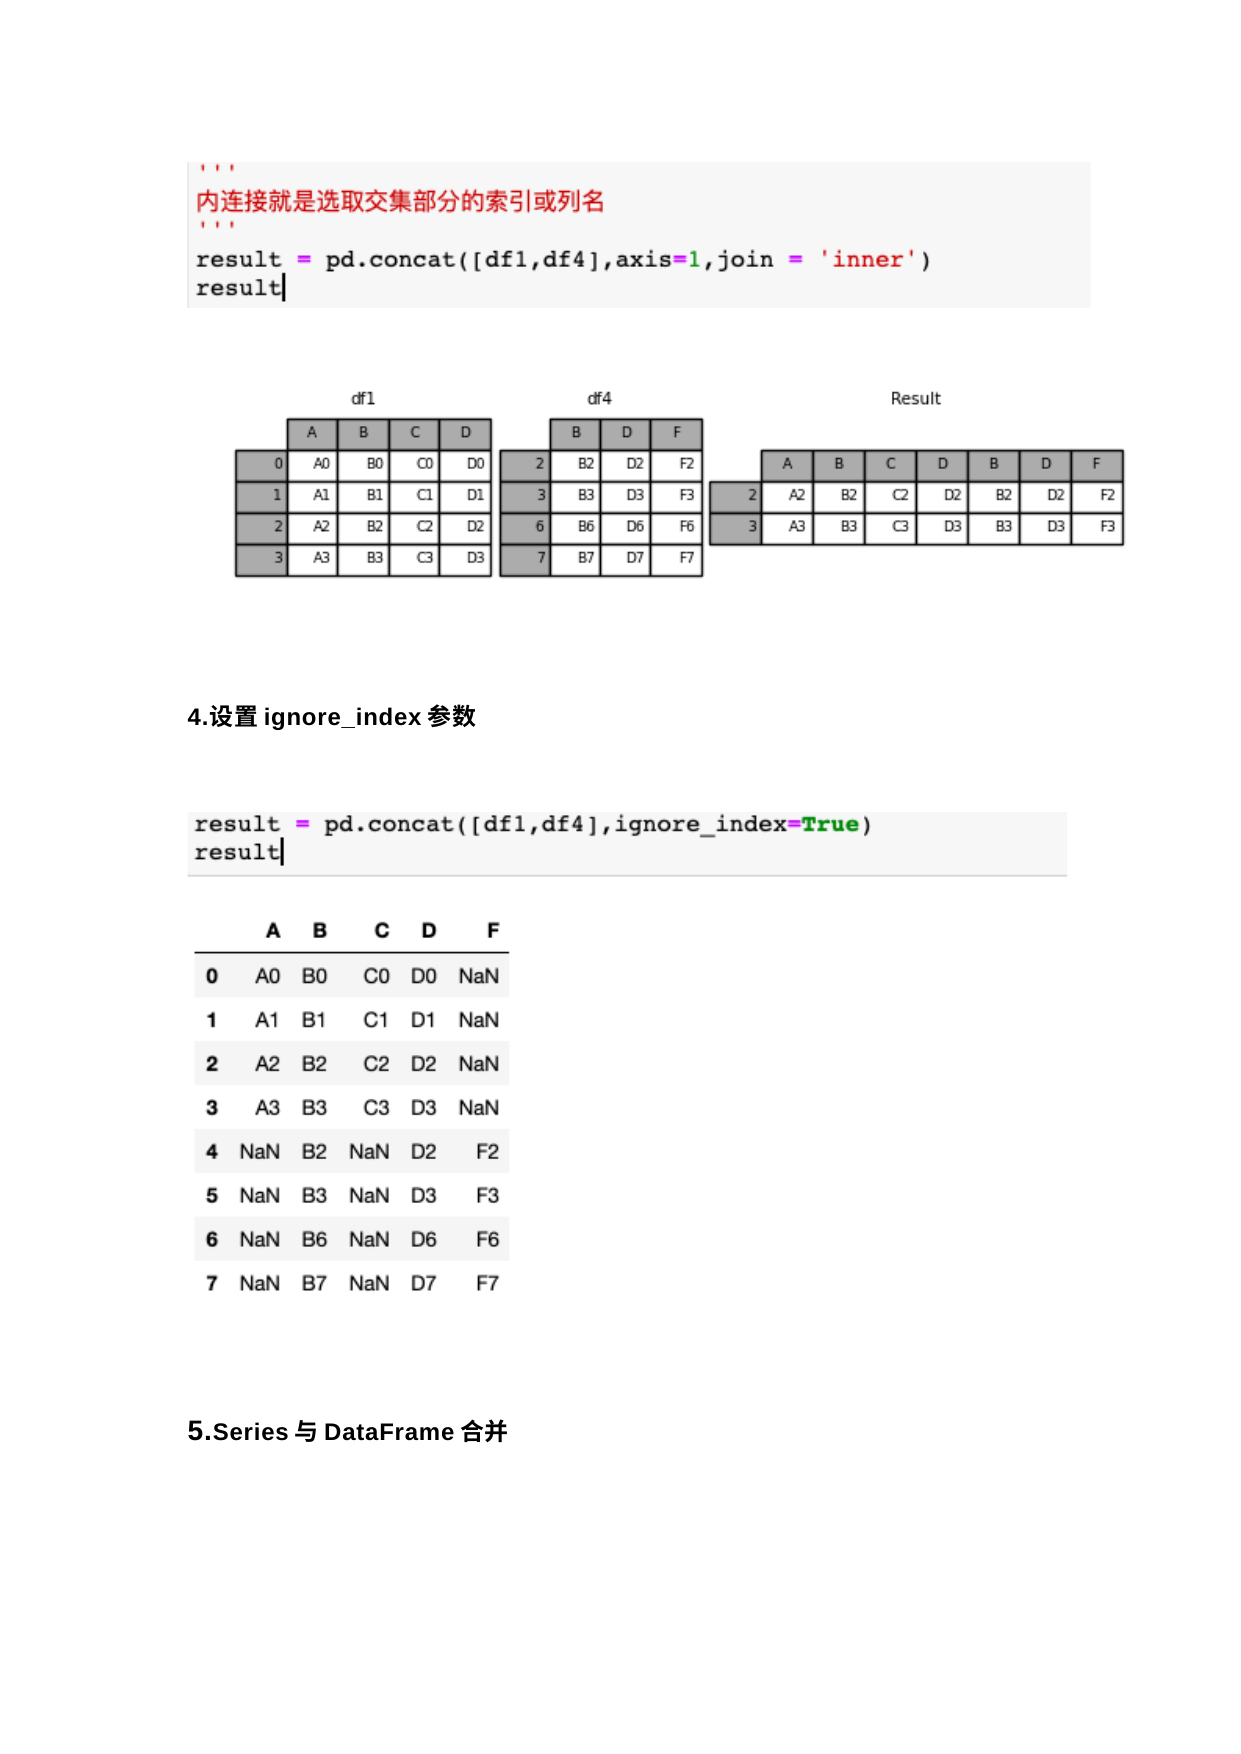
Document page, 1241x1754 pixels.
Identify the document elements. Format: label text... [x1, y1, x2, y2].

picture [187, 162, 1091, 308]
text 5.Series与DataFrame合并 [187, 1397, 1053, 1462]
picture [187, 812, 1068, 1308]
text 4.设置ignore_index参数 [187, 682, 1053, 747]
picture [187, 389, 1171, 585]
